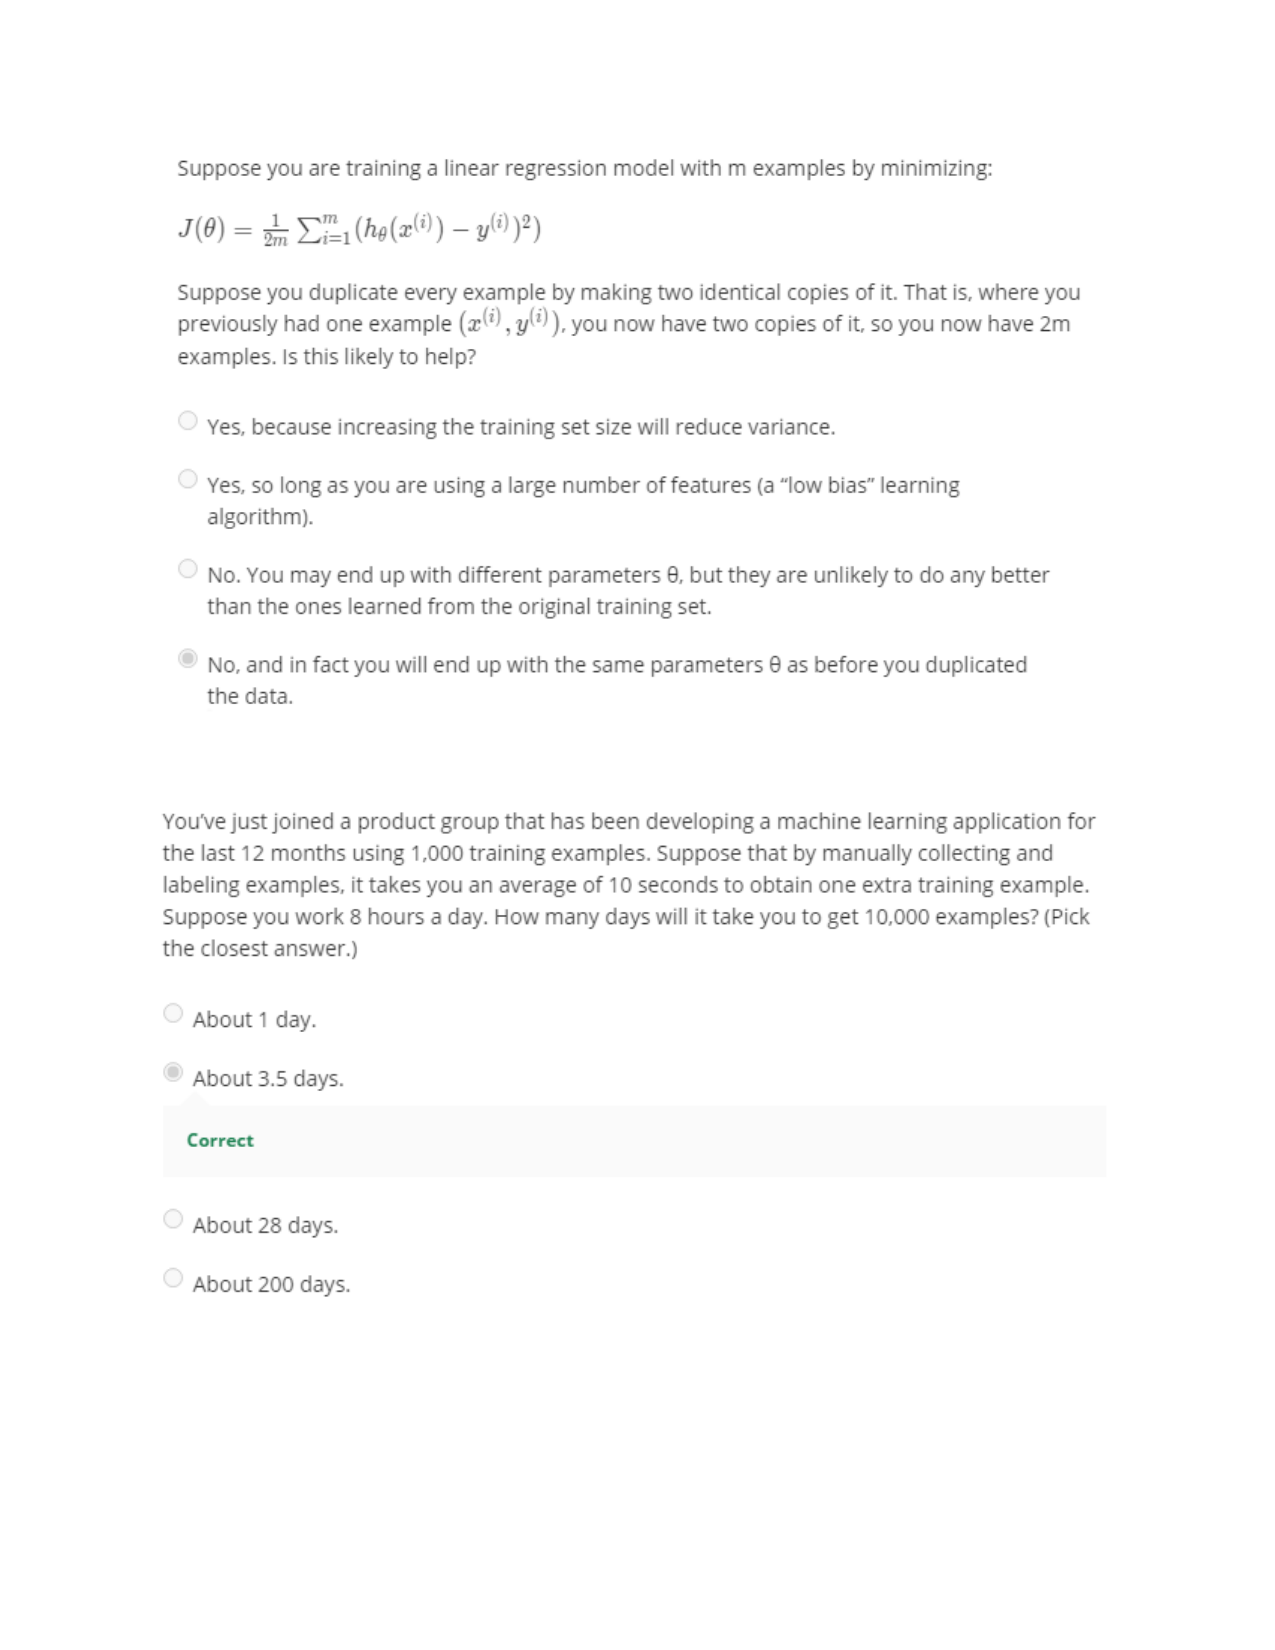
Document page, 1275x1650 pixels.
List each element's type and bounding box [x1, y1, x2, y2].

picture [150, 800, 1125, 1324]
picture [150, 150, 1125, 722]
